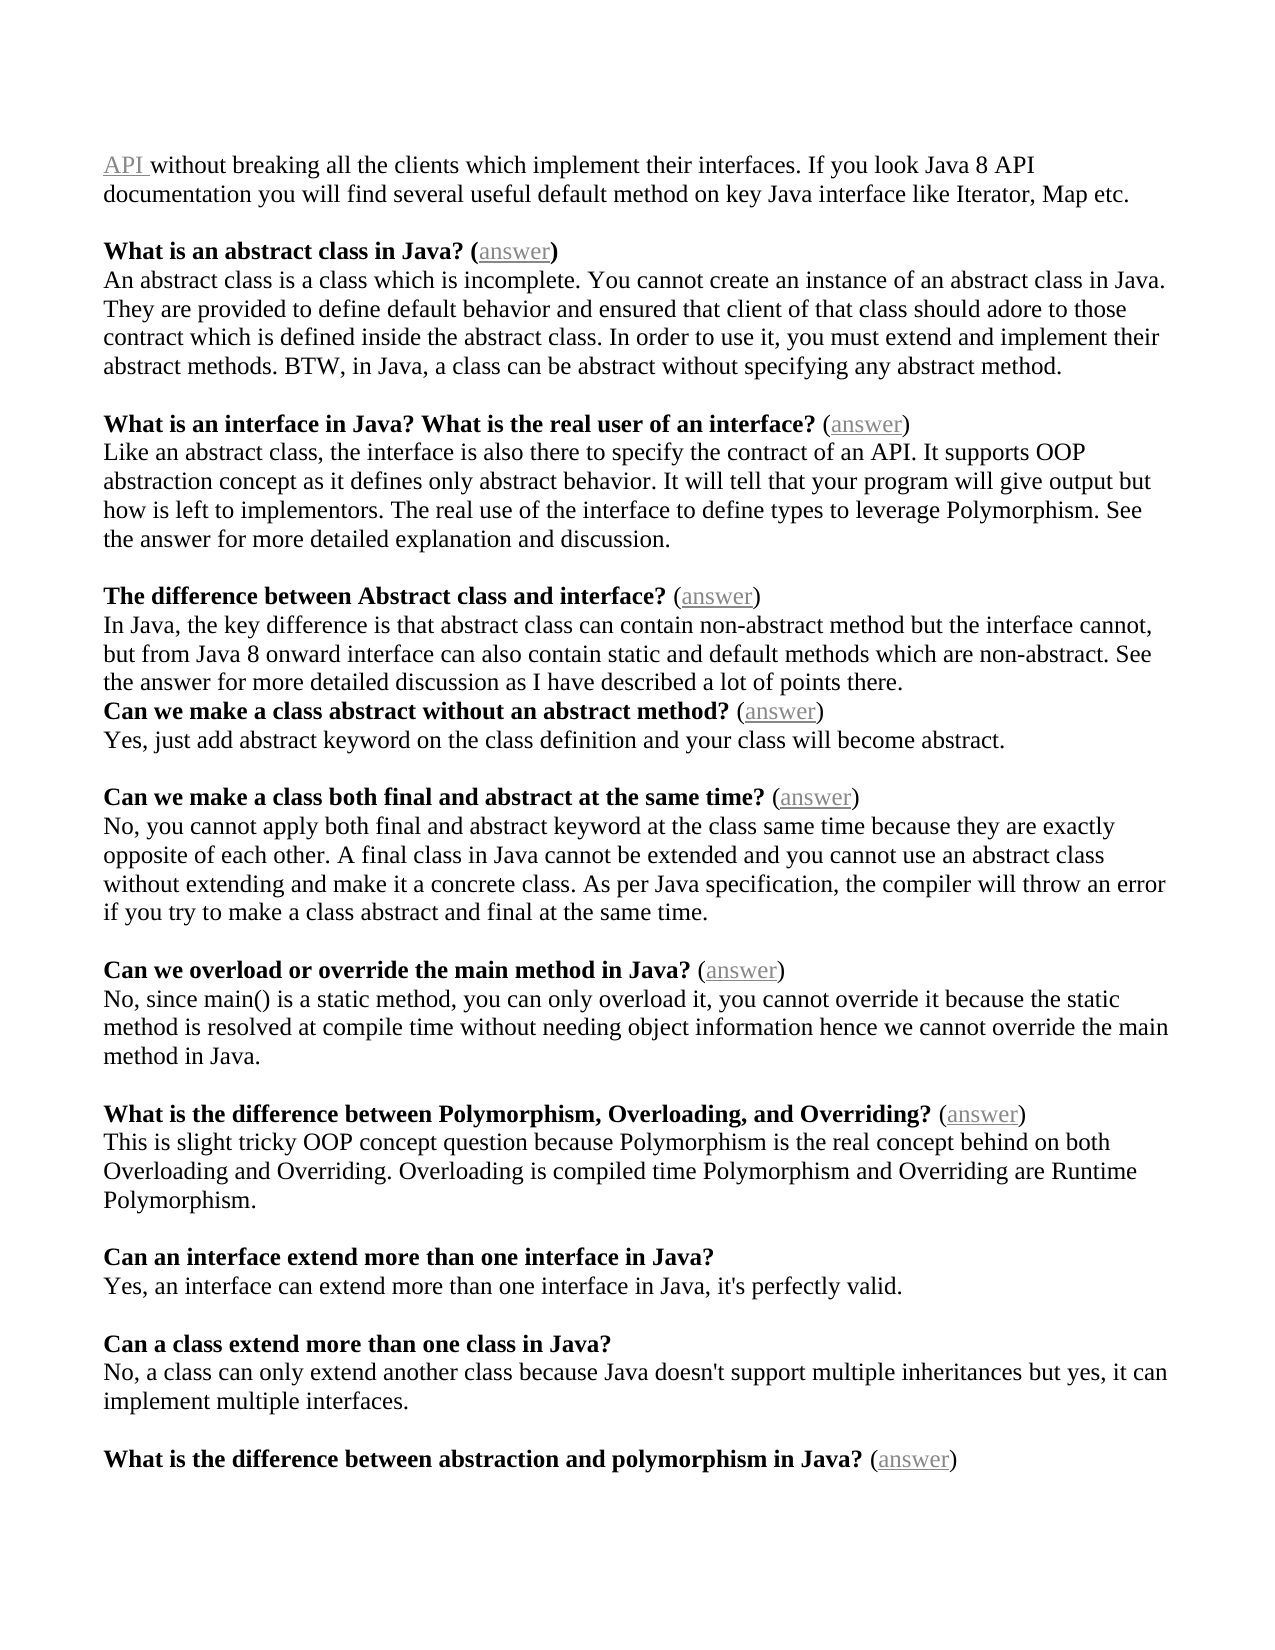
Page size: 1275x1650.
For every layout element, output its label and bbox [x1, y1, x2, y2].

text [103, 696, 1172, 1472]
text [103, 150, 1172, 696]
